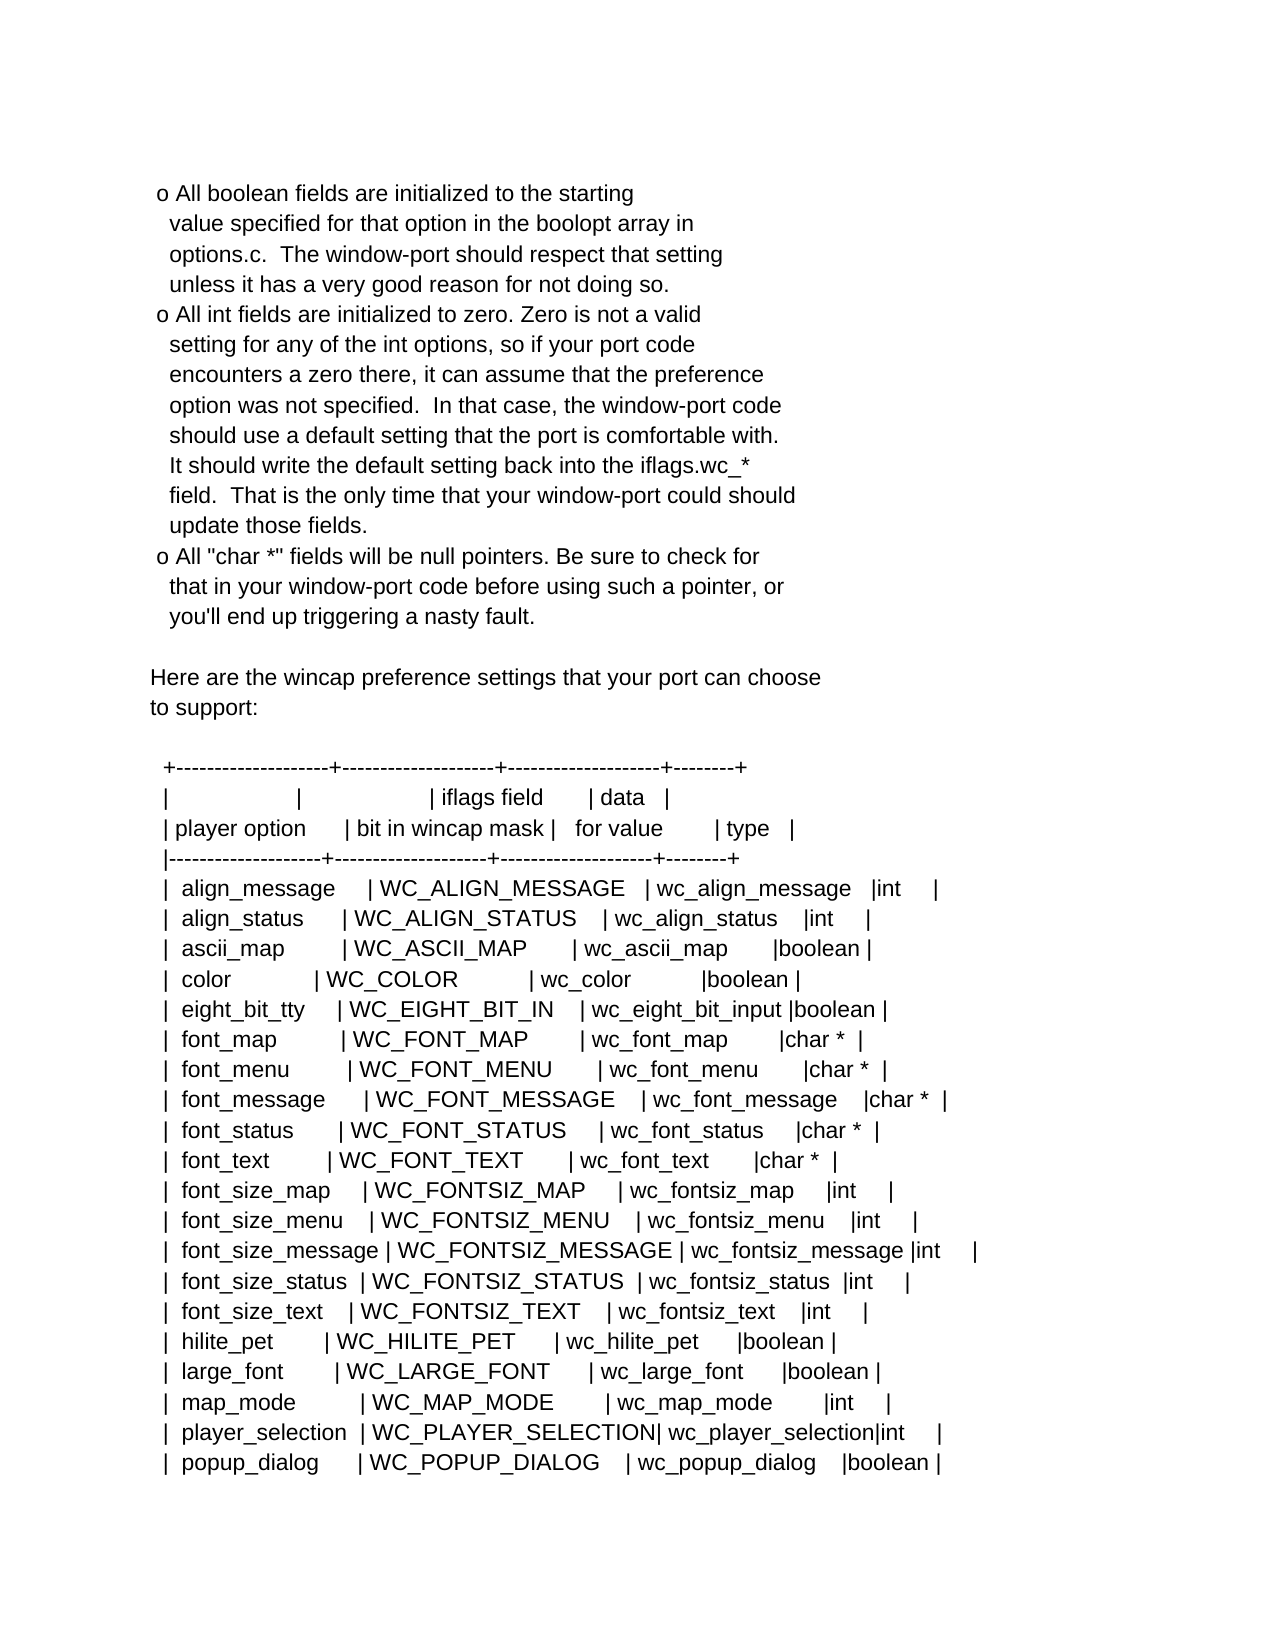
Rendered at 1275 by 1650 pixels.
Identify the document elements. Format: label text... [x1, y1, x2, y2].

text | font_status | WC_FONT_STATUS | wc_font_status |char * | [150, 1117, 1125, 1143]
text | font_size_message | WC_FONTSIZ_MESSAGE | wc_fontsiz_message |int | [150, 1237, 1125, 1264]
text encounters a zero there, it can assume that the preference [150, 361, 1125, 388]
text o All int fields are initialized to zero. Zero is not a valid [150, 301, 1125, 327]
text | font_menu | WC_FONT_MENU | wc_font_menu |char * | [150, 1056, 1125, 1083]
text | font_text | WC_FONT_TEXT | wc_font_text |char * | [150, 1147, 1125, 1173]
text | font_size_status | WC_FONTSIZ_STATUS | wc_fontsiz_status |int | [150, 1268, 1125, 1294]
text | font_size_map | WC_FONTSIZ_MAP | wc_fontsiz_map |int | [150, 1177, 1125, 1203]
text | align_message | WC_ALIGN_MESSAGE | wc_align_message |int | [150, 875, 1125, 901]
text | player_selection | WC_PLAYER_SELECTION| wc_player_selection|int | [150, 1419, 1125, 1445]
text | font_size_text | WC_FONTSIZ_TEXT | wc_fontsiz_text |int | [150, 1298, 1125, 1324]
text setting for any of the int options, so if your port code [150, 331, 1125, 358]
text update those fields. [150, 512, 1125, 539]
text field. That is the only time that your window-port could should [150, 482, 1125, 509]
text | hilite_pet | WC_HILITE_PET | wc_hilite_pet |boolean | [150, 1328, 1125, 1354]
text | large_font | WC_LARGE_FONT | wc_large_font |boolean | [150, 1358, 1125, 1385]
text o All boolean fields are initialized to the starting [150, 180, 1125, 207]
text | font_map | WC_FONT_MAP | wc_font_map |char * | [150, 1026, 1125, 1052]
text | popup_dialog | WC_POPUP_DIALOG | wc_popup_dialog |boolean | [150, 1449, 1125, 1475]
text | font_message | WC_FONT_MESSAGE | wc_font_message |char * | [150, 1086, 1125, 1113]
text you'll end up triggering a nasty fault. [150, 603, 1125, 629]
text | player option | bit in wincap mask | for value | type | [150, 814, 1125, 841]
text option was not specified. In that case, the window-port code [150, 392, 1125, 418]
text to support: [150, 694, 1125, 720]
text | ascii_map | WC_ASCII_MAP | wc_ascii_map |boolean | [150, 935, 1125, 962]
text +--------------------+--------------------+--------------------+--------+ [150, 754, 1125, 781]
text | align_status | WC_ALIGN_STATUS | wc_align_status |int | [150, 905, 1125, 932]
text It should write the default setting back into the iflags.wc_* [150, 452, 1125, 478]
text | eight_bit_tty | WC_EIGHT_BIT_IN | wc_eight_bit_input |boolean | [150, 996, 1125, 1022]
text | | | iflags field | data | [150, 784, 1125, 811]
text unless it has a very good reason for not doing so. [150, 271, 1125, 297]
text | map_mode | WC_MAP_MODE | wc_map_mode |int | [150, 1388, 1125, 1415]
text options.c. The window-port should respect that setting [150, 241, 1125, 267]
text value specified for that option in the boolopt array in [150, 210, 1125, 237]
text Here are the wincap preference settings that your port can choose [150, 663, 1125, 690]
text should use a default setting that the port is comfortable with. [150, 422, 1125, 448]
text | color | WC_COLOR | wc_color |boolean | [150, 966, 1125, 992]
text that in your window-port code before using such a pointer, or [150, 573, 1125, 599]
text | font_size_menu | WC_FONTSIZ_MENU | wc_fontsiz_menu |int | [150, 1207, 1125, 1234]
text |--------------------+--------------------+--------------------+--------+ [150, 845, 1125, 871]
text o All "char *" fields will be null pointers. Be sure to check for [150, 543, 1125, 569]
